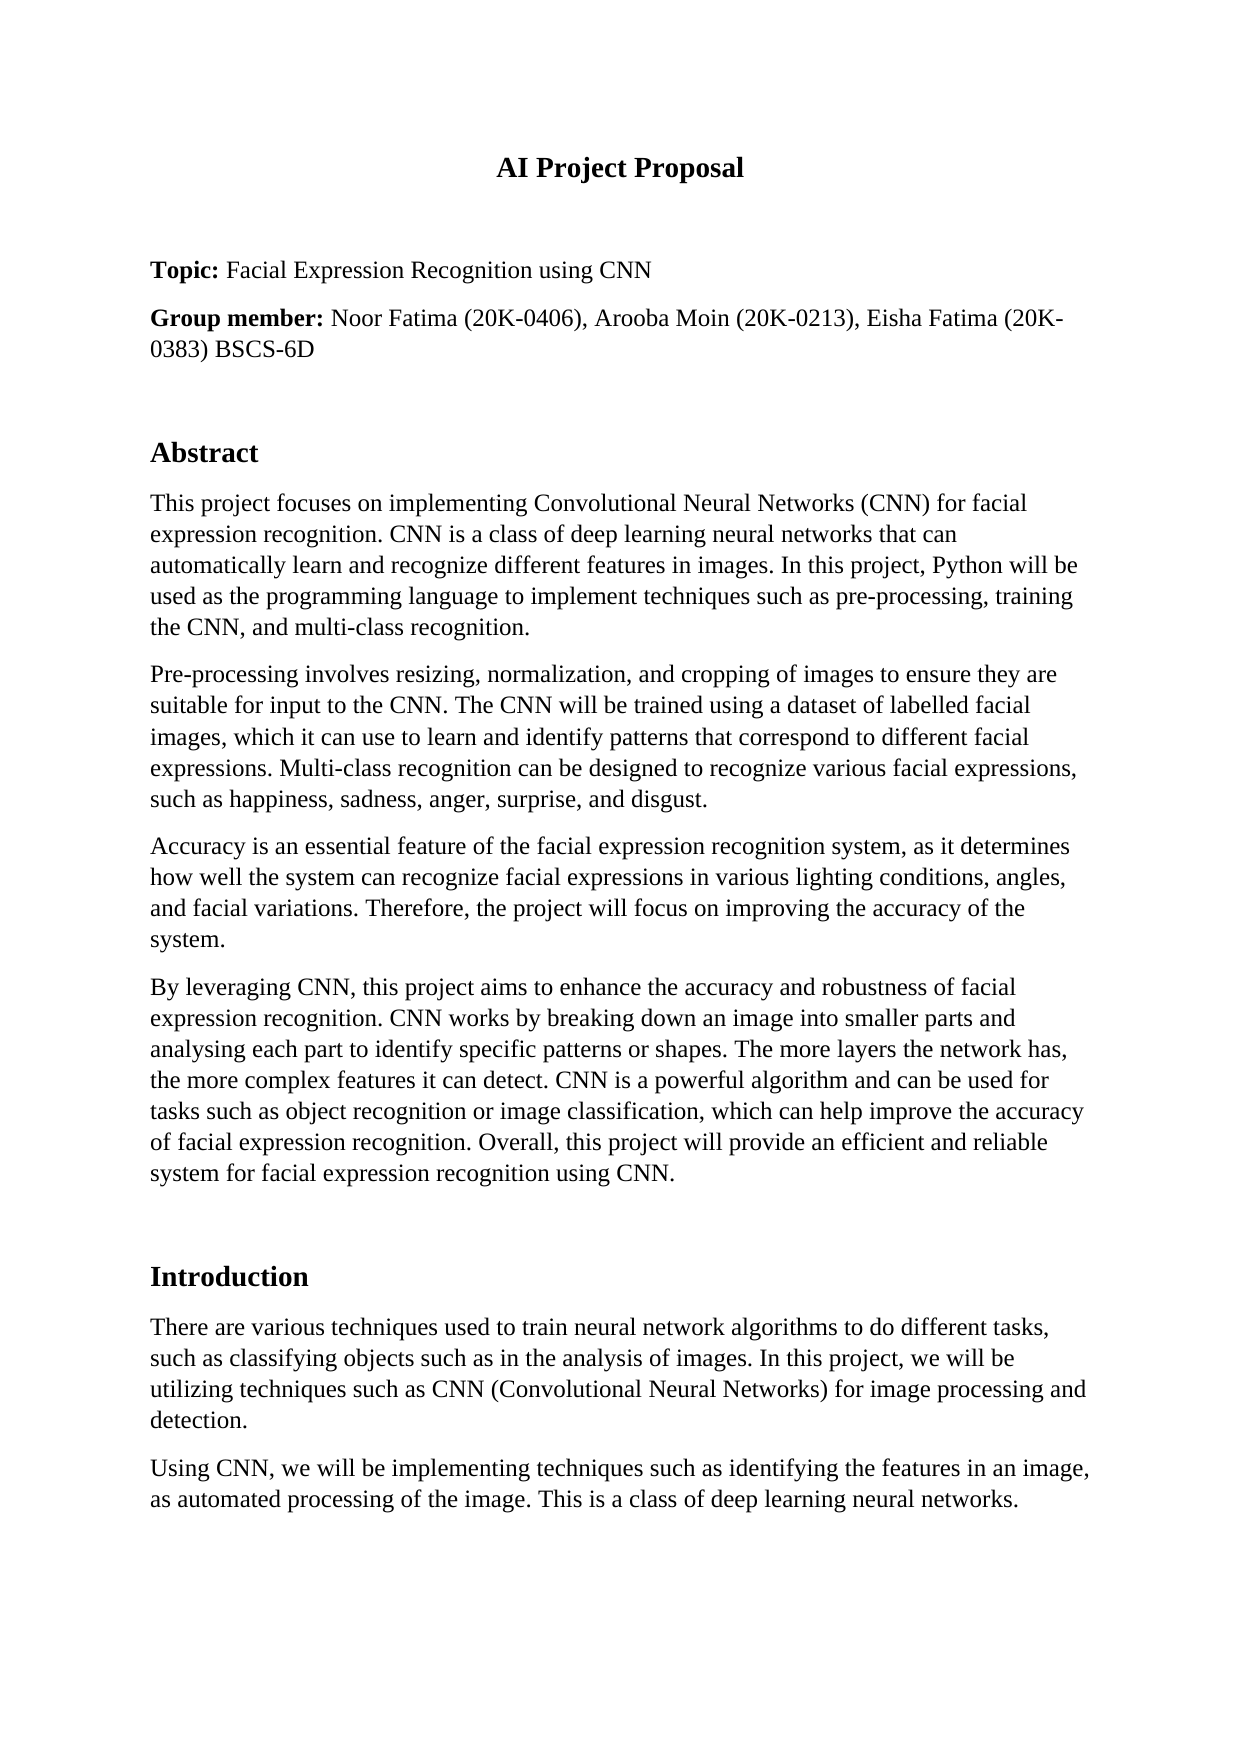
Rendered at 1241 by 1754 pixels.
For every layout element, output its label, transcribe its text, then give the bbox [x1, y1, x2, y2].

text Accuracy is an essential feature of the facial expression recognition system, as it determines how well the system can recognize facial expressions in various lighting conditions, angles, and facial variations. Therefore, the project will focus on improving the accuracy of the system. [150, 831, 1090, 953]
text Using CNN, we will be implementing techniques such as identifying the features in an image, as automated processing of the image. This is a class of deep learning neural networks. [150, 1453, 1090, 1512]
text Abstract [150, 435, 1090, 468]
text This project focuses on implementing Convolutional Neural Networks (CNN) for facial expression recognition. CNN is a class of deep learning neural networks that can automatically learn and recognize different features in images. In this project, Python will be used as the programming language to implement techniques such as pre-processing, training the CNN, and multi-class recognition. [150, 488, 1090, 641]
text Topic: Facial Expression Recognition using CNN [150, 256, 1090, 284]
text Pre-processing involves resizing, normalization, and cropping of images to ensure they are suitable for input to the CNN. The CNN will be trained using a dataset of labelled facial images, which it can use to learn and identify patterns that correspond to different facial expressions. Multi-class recognition can be designed to recognize various facial expressions, such as happiness, sadness, anger, surprise, and disgust. [150, 659, 1090, 812]
text There are various techniques used to train neural network algorithms to do different tasks, such as classifying objects such as in the analysis of images. In this project, we will be utilizing techniques such as CNN (Convolutional Neural Networks) for image processing and detection. [150, 1312, 1090, 1434]
text Introduction [150, 1259, 1090, 1293]
text By leveraging CNN, this project aims to enhance the accuracy and robustness of facial expression recognition. CNN works by breaking down an image into smaller parts and analysing each part to identify specific patterns or shapes. The more layers the network has, the more complex features it can detect. CNN is a powerful algorithm and can be used for tasks such as object recognition or image classification, which can help improve the accuracy of facial expression recognition. Overall, this project will provide an efficient and reliable system for facial expression recognition using CNN. [150, 972, 1090, 1187]
text AI Project Proposal [150, 150, 1090, 183]
text Group member: Noor Fatima (20K-0406), Arooba Moin (20K-0213), Eisha Fatima (20K-0383) BSCS-6D [150, 303, 1090, 363]
